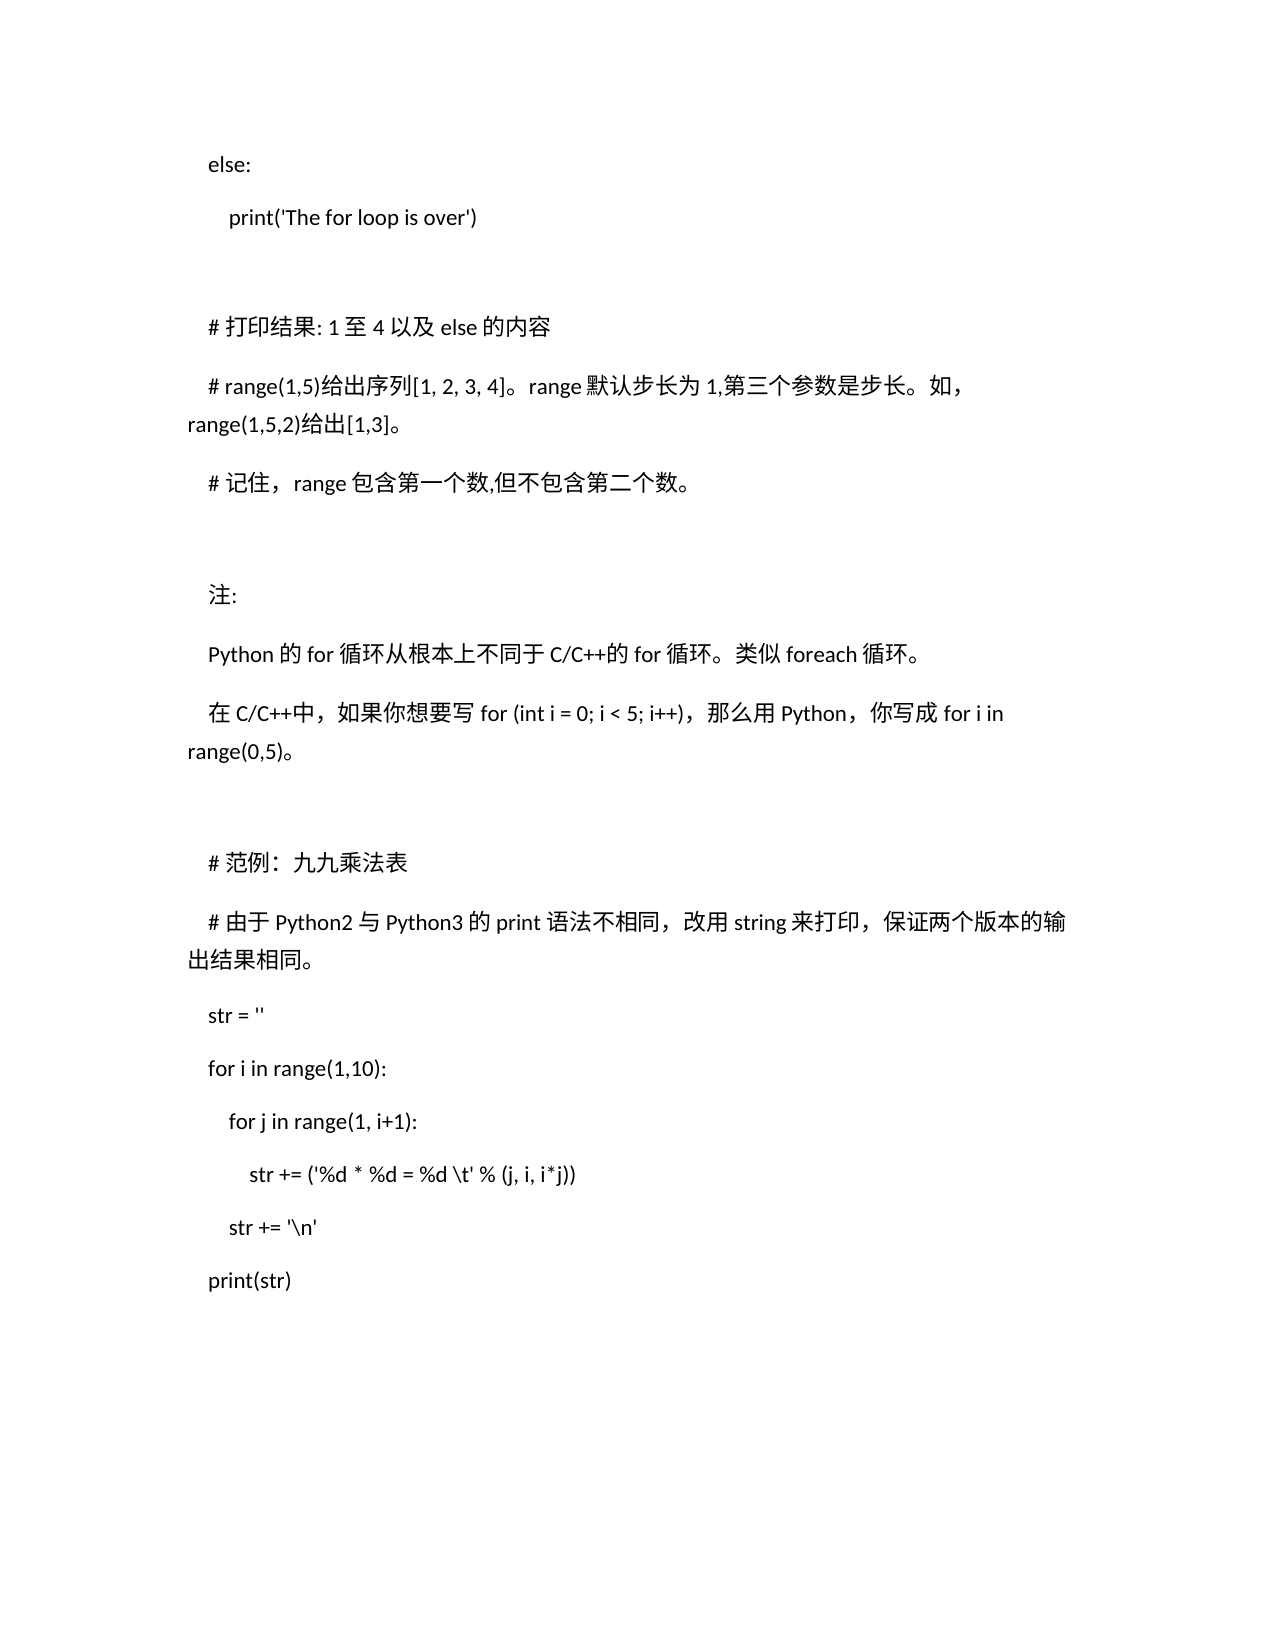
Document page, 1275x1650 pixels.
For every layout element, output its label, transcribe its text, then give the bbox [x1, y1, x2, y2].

text # range(1,5)给出序列[1, 2, 3, 4]。range默认步长为1,第三个参数是步长。如，range(1,5,2)给出[1,3]。 [187, 368, 1087, 439]
text str += '\n' [187, 1213, 1087, 1241]
text # 记住，range包含第一个数,但不包含第二个数。 [187, 465, 1087, 498]
text print('The for loop is over') [187, 203, 1087, 231]
text print(str) [187, 1266, 1087, 1294]
text # 由于Python2 与Python3的 print 语法不相同，改用string来打印，保证两个版本的输出结果相同。 [187, 904, 1087, 975]
text Python的 for 循环从根本上不同于C/C++的 for 循环。类似 foreach 循环。 [187, 636, 1087, 669]
text str += ('%d * %d = %d \t' % (j, i, i*j)) [187, 1160, 1087, 1188]
text # 范例：九九乘法表 [187, 845, 1087, 878]
text 在C/C++中，如果你想要写 for (int i = 0; i < 5; i++)，那么用Python，你写成 for i in range(0,5)。 [187, 695, 1087, 766]
text for j in range(1, i+1): [187, 1107, 1087, 1135]
text 注: [187, 577, 1087, 610]
text # 打印结果: 1 至 4 以及 else 的内容 [187, 309, 1087, 342]
text str = '' [187, 1001, 1087, 1029]
text for i in range(1,10): [187, 1054, 1087, 1082]
text else: [187, 150, 1087, 178]
